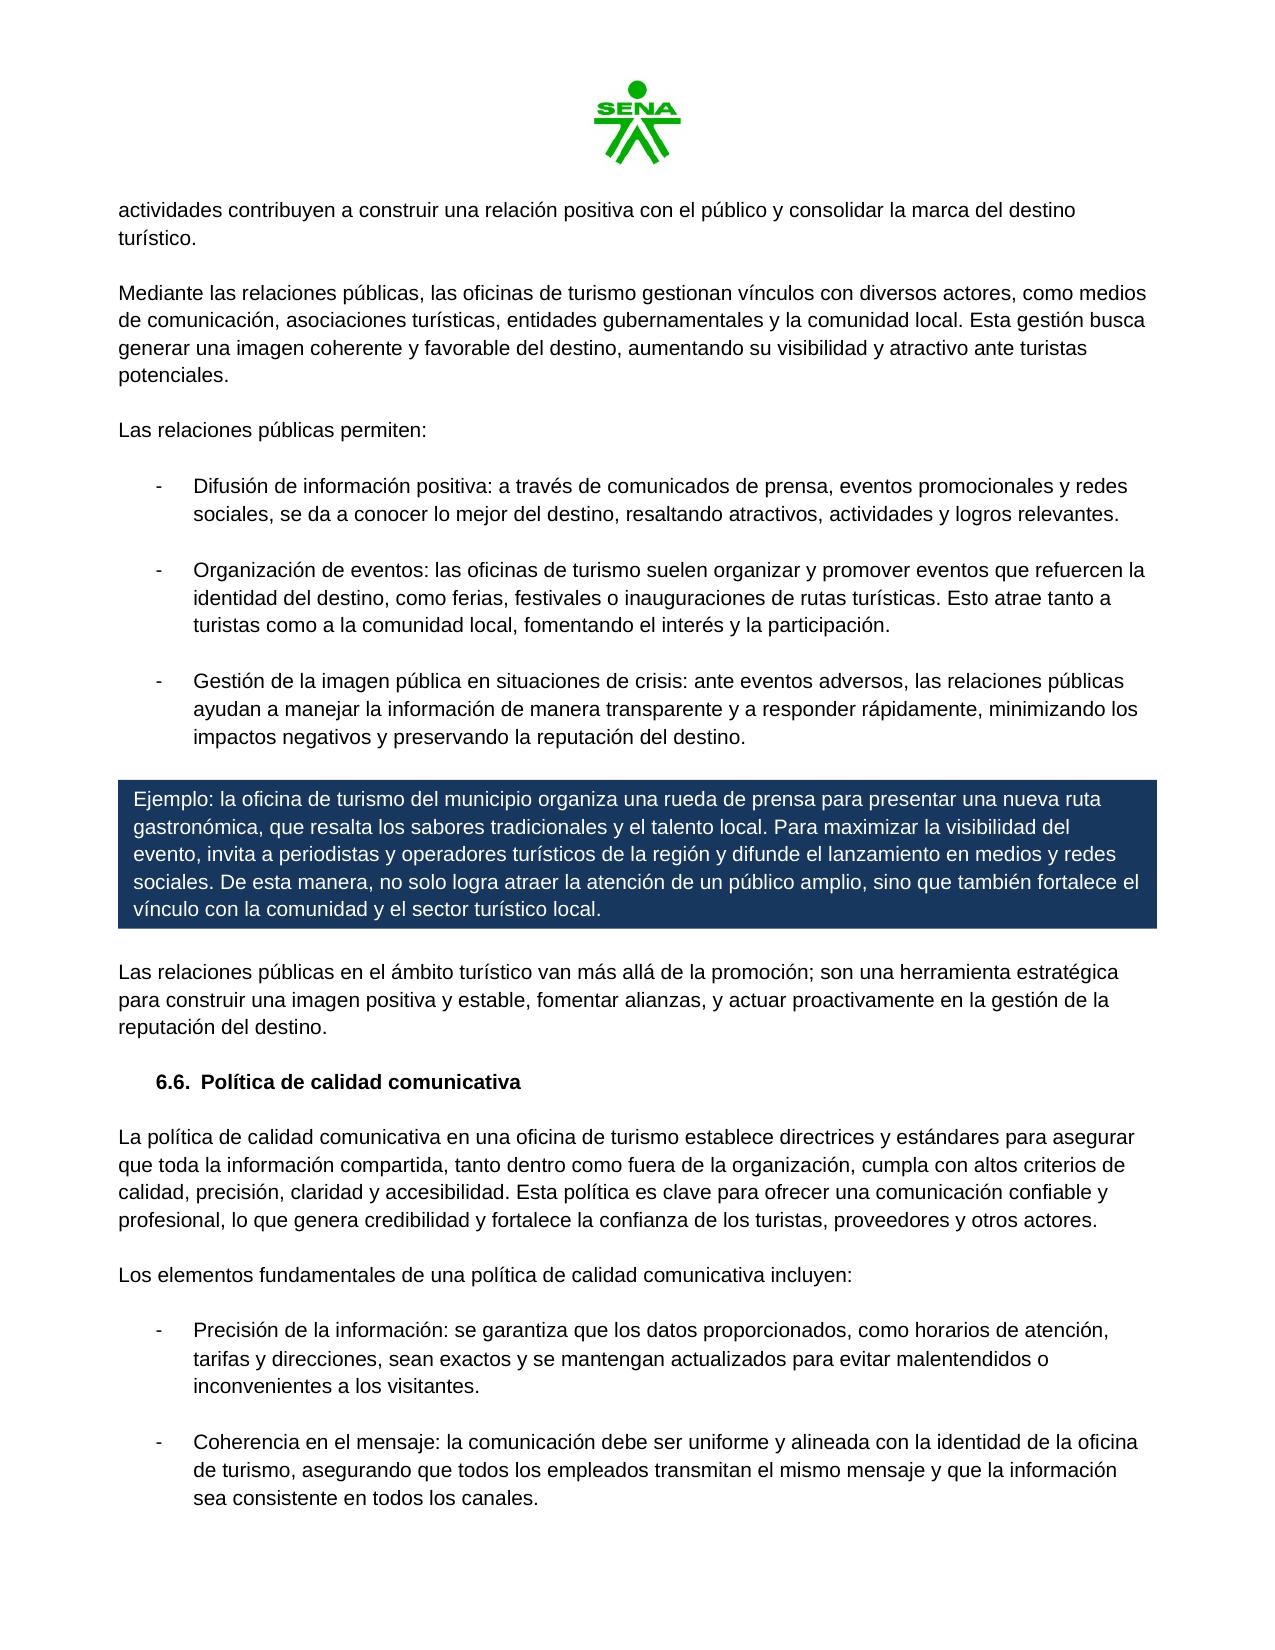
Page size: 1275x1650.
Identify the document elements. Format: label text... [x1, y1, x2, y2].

text Las relaciones públicas permiten: [118, 418, 1157, 442]
list Gestión de la imagen pública en situaciones de crisis: ante eventos adversos, las relaciones públicas ayudan a manejar la información de manera transparente y a responder rápidamente, minimizando los impactos negativos y preservando la reputación del destino. [156, 668, 1157, 749]
list Precisión de la información: se garantiza que los datos proporcionados, como horarios de atención, tarifas y direcciones, sean exactos y se mantengan actualizados para evitar malentendidos o inconvenientes a los visitantes. [156, 1317, 1157, 1398]
text Los elementos fundamentales de una política de calidad comunicativa incluyen: [118, 1262, 1157, 1286]
text Las relaciones públicas en el ámbito turístico van más allá de la promoción; son una herramienta estratégica para construir una imagen positiva y estable, fomentar alianzas, y actuar proactivamente en la gestión de la reputación del destino. [118, 960, 1157, 1039]
list Organización de eventos: las oficinas de turismo suelen organizar y promover eventos que refuercen la identidad del destino, como ferias, festivales o inauguraciones de rutas turísticas. Esto atrae tanto a turistas como a la comunidad local, fomentando el interés y la participación. [156, 557, 1157, 637]
text La política de calidad comunicativa en una oficina de turismo establece directrices y estándares para asegurar que toda la información compartida, tanto dentro como fuera de la organización, cumpla con altos criterios de calidad, precisión, claridad y accesibilidad. Esta política es clave para ofrecer una comunicación confiable y profesional, lo que genera credibilidad y fortalece la confianza de los turistas, proveedores y otros actores. [118, 1125, 1157, 1231]
list Difusión de información positiva: a través de comunicados de prensa, eventos promocionales y redes sociales, se da a conocer lo mejor del destino, resaltando atractivos, actividades y logros relevantes. [156, 473, 1157, 526]
list Coherencia en el mensaje: la comunicación debe ser uniforme y alineada con la identidad de la oficina de turismo, asegurando que todos los empleados transmitan el mismo mensaje y que la información sea consistente en todos los canales. [156, 1429, 1157, 1509]
list Política de calidad comunicativa [156, 1070, 1157, 1094]
text Mediante las relaciones públicas, las oficinas de turismo gestionan vínculos con diversos actores, como medios de comunicación, asociaciones turísticas, entidades gubernamentales y la comunidad local. Esta gestión busca generar una imagen coherente y favorable del destino, aumentando su visibilidad y atractivo ante turistas potenciales. [118, 280, 1157, 387]
picture [588, 75, 687, 172]
